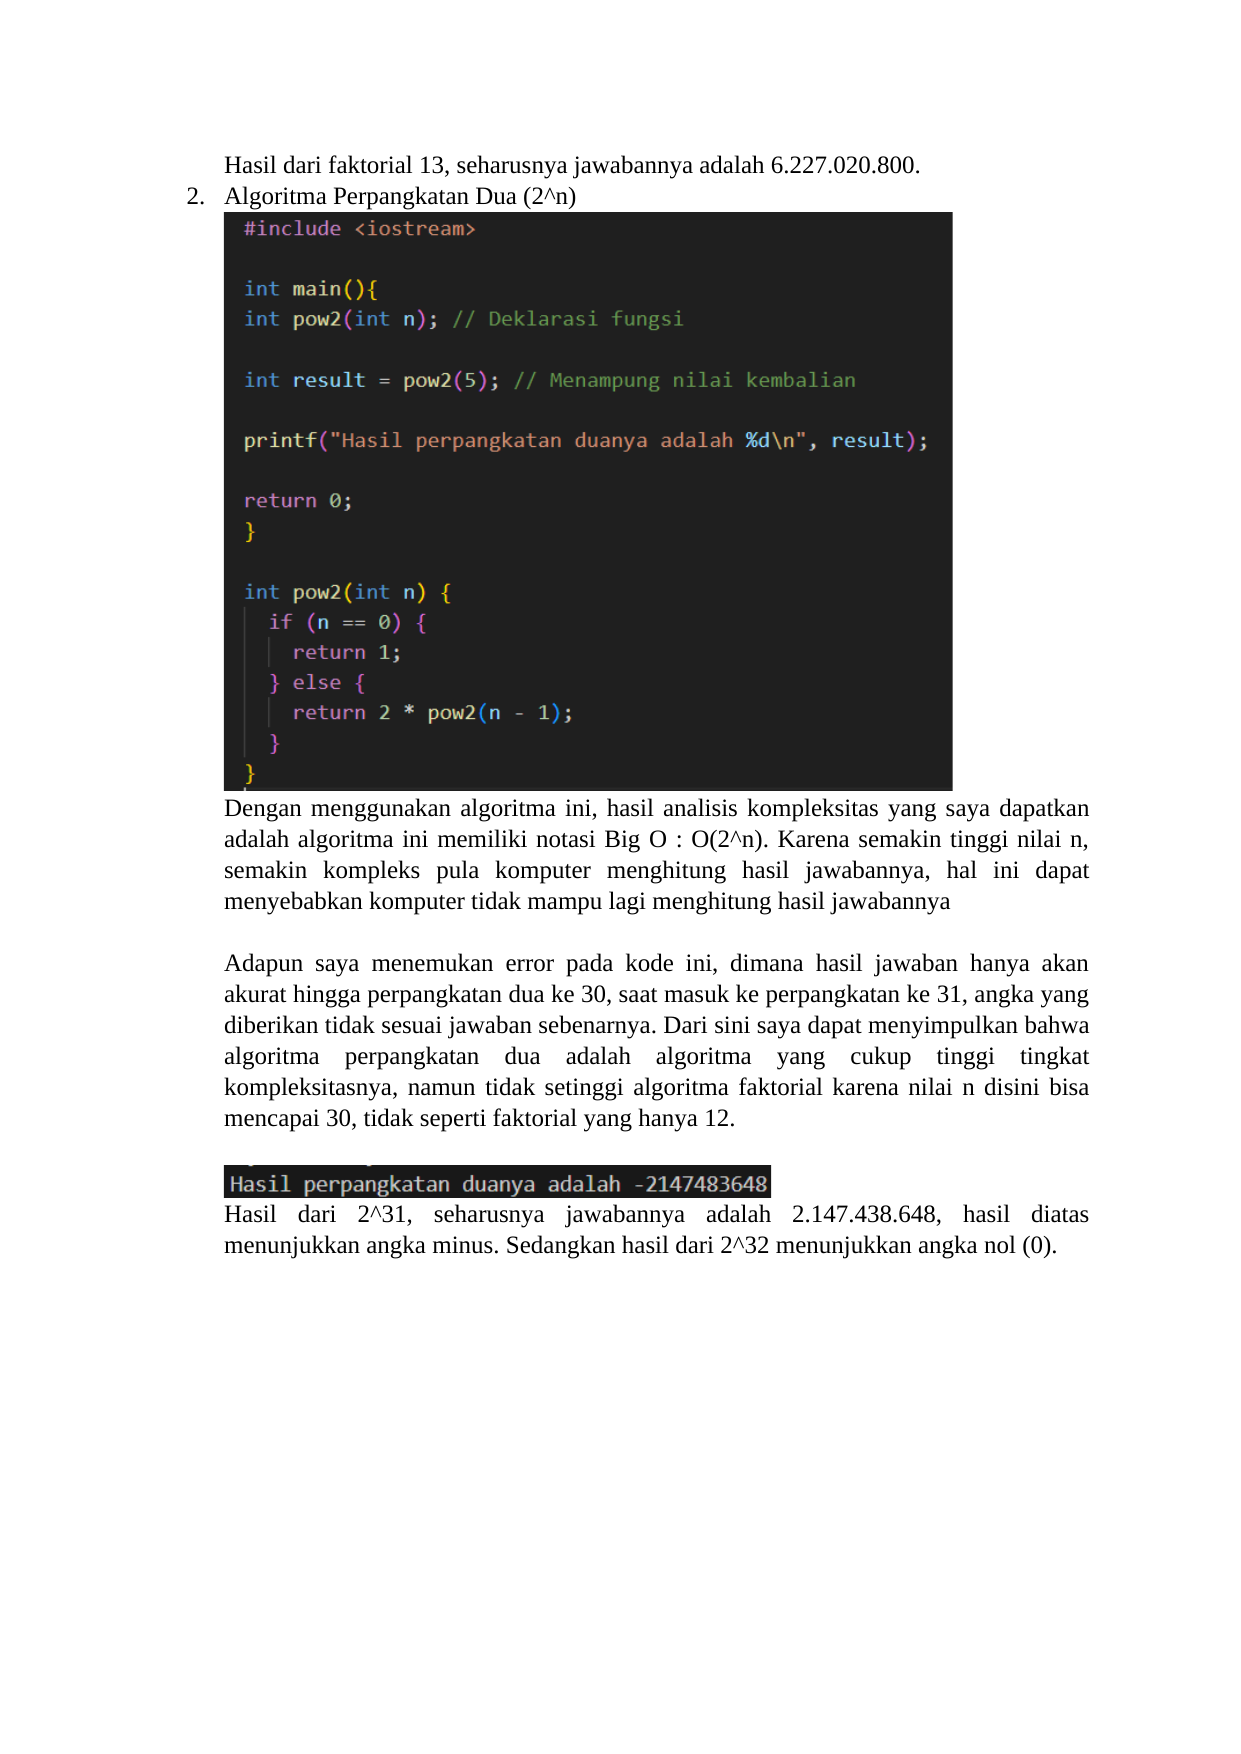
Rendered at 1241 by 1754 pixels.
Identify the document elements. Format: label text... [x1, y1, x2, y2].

list Hasil dari 2^31, seharusnya jawabannya adalah 2.147.438.648, hasil diatas menunjukkan angka minus. Sedangkan hasil dari 2^32 menunjukkan angka nol (0). [224, 1199, 1090, 1259]
picture [223, 212, 953, 791]
picture [223, 1165, 772, 1198]
list Algoritma Perpangkatan Dua (2^n) [186, 181, 1090, 210]
list Adapun saya menemukan error pada kode ini, dimana hasil jawaban hanya akan akurat hingga perpangkatan dua ke 30, saat masuk ke perpangkatan ke 31, angka yang diberikan tidak sesuai jawaban sebenarnya. Dari sini saya dapat menyimpulkan bahwa algoritma perpangkatan dua adalah algoritma yang cukup tinggi tingkat kompleksitasnya, namun tidak setinggi algoritma faktorial karena nilai n disini bisa mencapai 30, tidak seperti faktorial yang hanya 12. [224, 948, 1090, 1132]
list Dengan menggunakan algoritma ini, hasil analisis kompleksitas yang saya dapatkan adalah algoritma ini memiliki notasi Big O : O(2^n). Karena semakin tinggi nilai n, semakin kompleks pula komputer menghitung hasil jawabannya, hal ini dapat menyebabkan komputer tidak mampu lagi menghitung hasil jawabannya [224, 793, 1090, 915]
list Hasil dari faktorial 13, seharusnya jawabannya adalah 6.227.020.800. [224, 150, 1090, 179]
